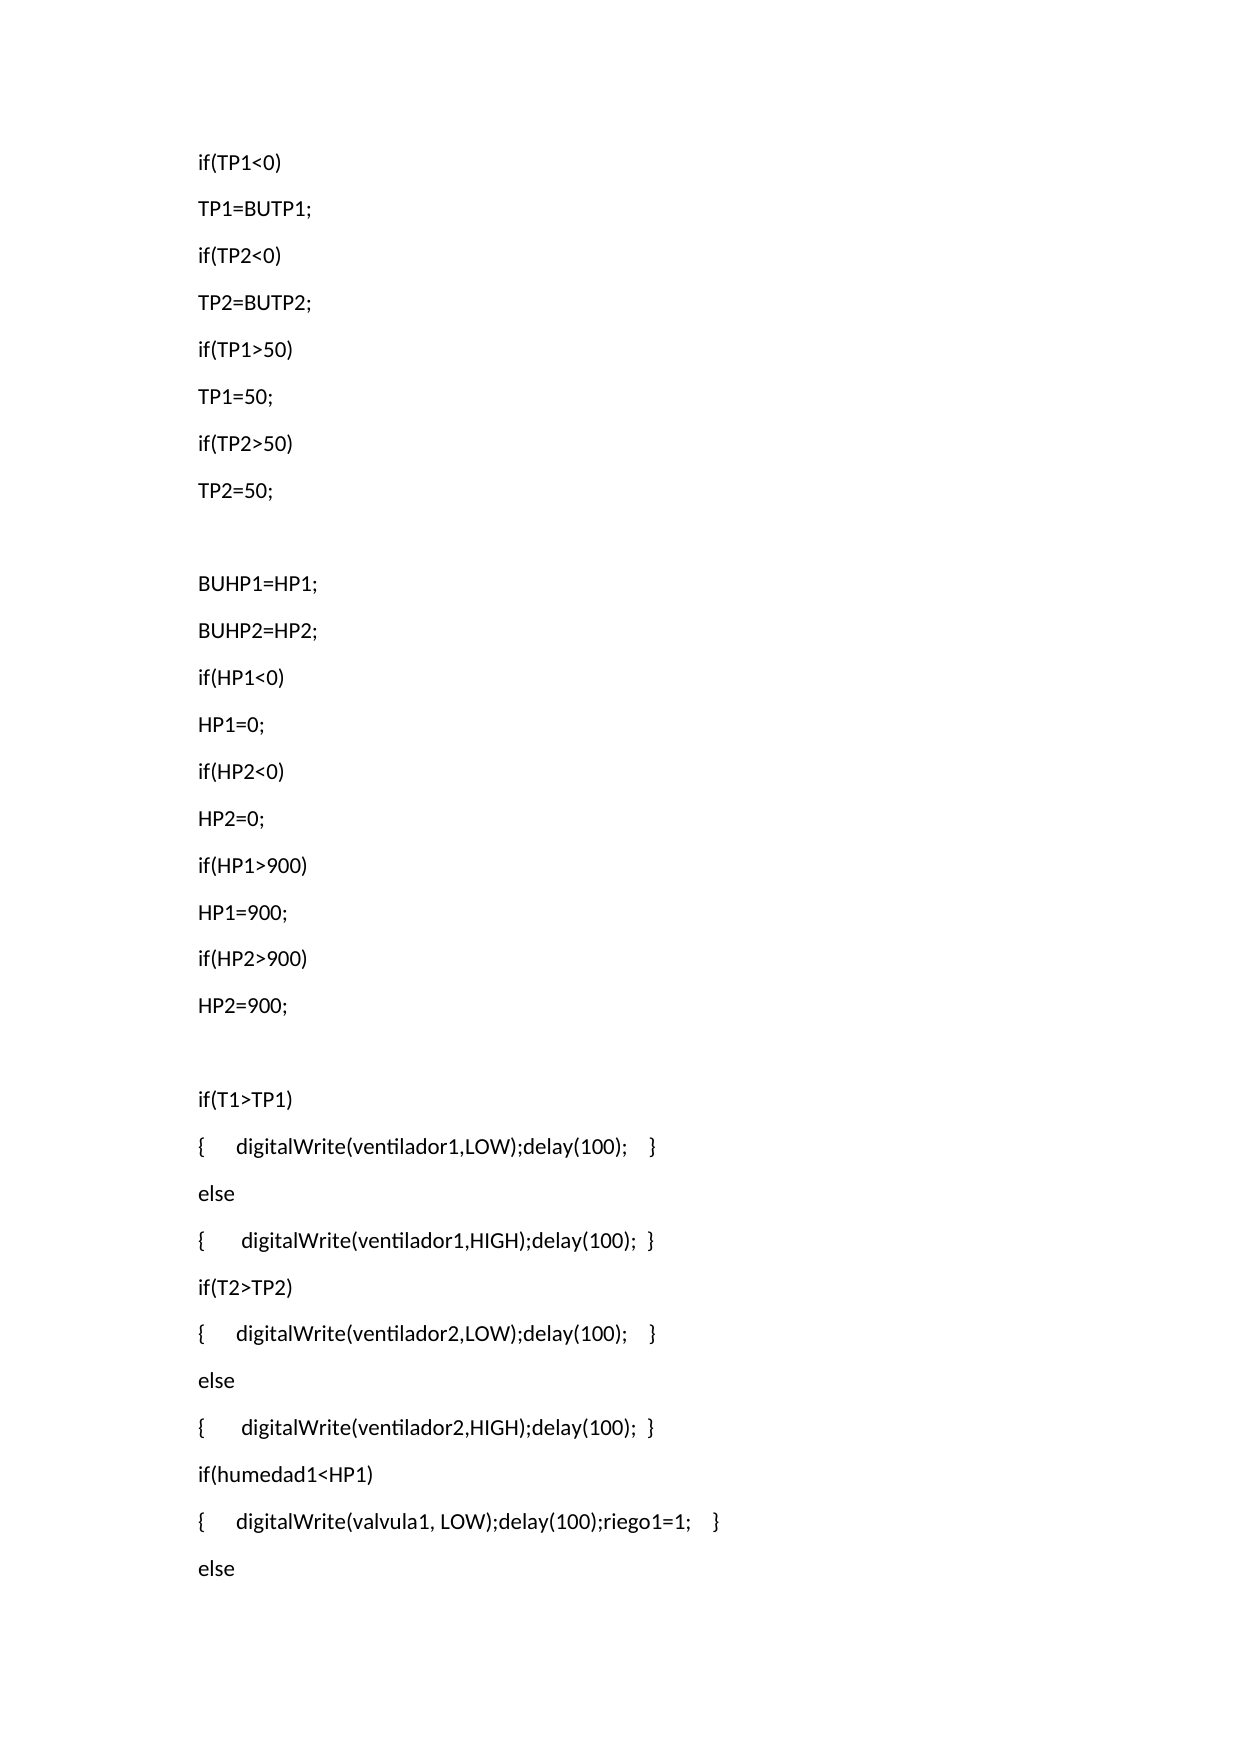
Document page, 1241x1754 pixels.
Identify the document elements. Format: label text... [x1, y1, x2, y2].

text HP1=0; [177, 710, 1063, 738]
text if(TP2>50) [177, 429, 1063, 457]
text TP2=50; [177, 476, 1063, 504]
text TP1=50; [177, 382, 1063, 410]
text else [177, 1554, 1063, 1582]
text if(humedad1<HP1) [177, 1460, 1063, 1488]
text if(T1>TP1) [177, 1085, 1063, 1113]
text BUHP1=HP1; [177, 569, 1063, 597]
text if(HP1<0) [177, 663, 1063, 691]
text { digitalWrite(ventilador2,LOW);delay(100); } [177, 1319, 1063, 1347]
text TP2=BUTP2; [177, 288, 1063, 316]
text if(HP1>900) [177, 851, 1063, 879]
text if(TP2<0) [177, 241, 1063, 269]
text HP2=900; [177, 991, 1063, 1019]
text BUHP2=HP2; [177, 616, 1063, 644]
text HP2=0; [177, 804, 1063, 832]
text { digitalWrite(valvula1, LOW);delay(100);riego1=1; } [177, 1507, 1063, 1535]
text if(TP1>50) [177, 335, 1063, 363]
text { digitalWrite(ventilador2,HIGH);delay(100); } [177, 1413, 1063, 1441]
text TP1=BUTP1; [177, 194, 1063, 222]
text { digitalWrite(ventilador1,LOW);delay(100); } [177, 1132, 1063, 1160]
text if(HP2<0) [177, 757, 1063, 785]
text else [177, 1179, 1063, 1207]
text if(HP2>900) [177, 944, 1063, 972]
text if(T2>TP2) [177, 1273, 1063, 1301]
text { digitalWrite(ventilador1,HIGH);delay(100); } [177, 1226, 1063, 1254]
text else [177, 1366, 1063, 1394]
text if(TP1<0) [177, 148, 1063, 176]
text HP1=900; [177, 898, 1063, 926]
